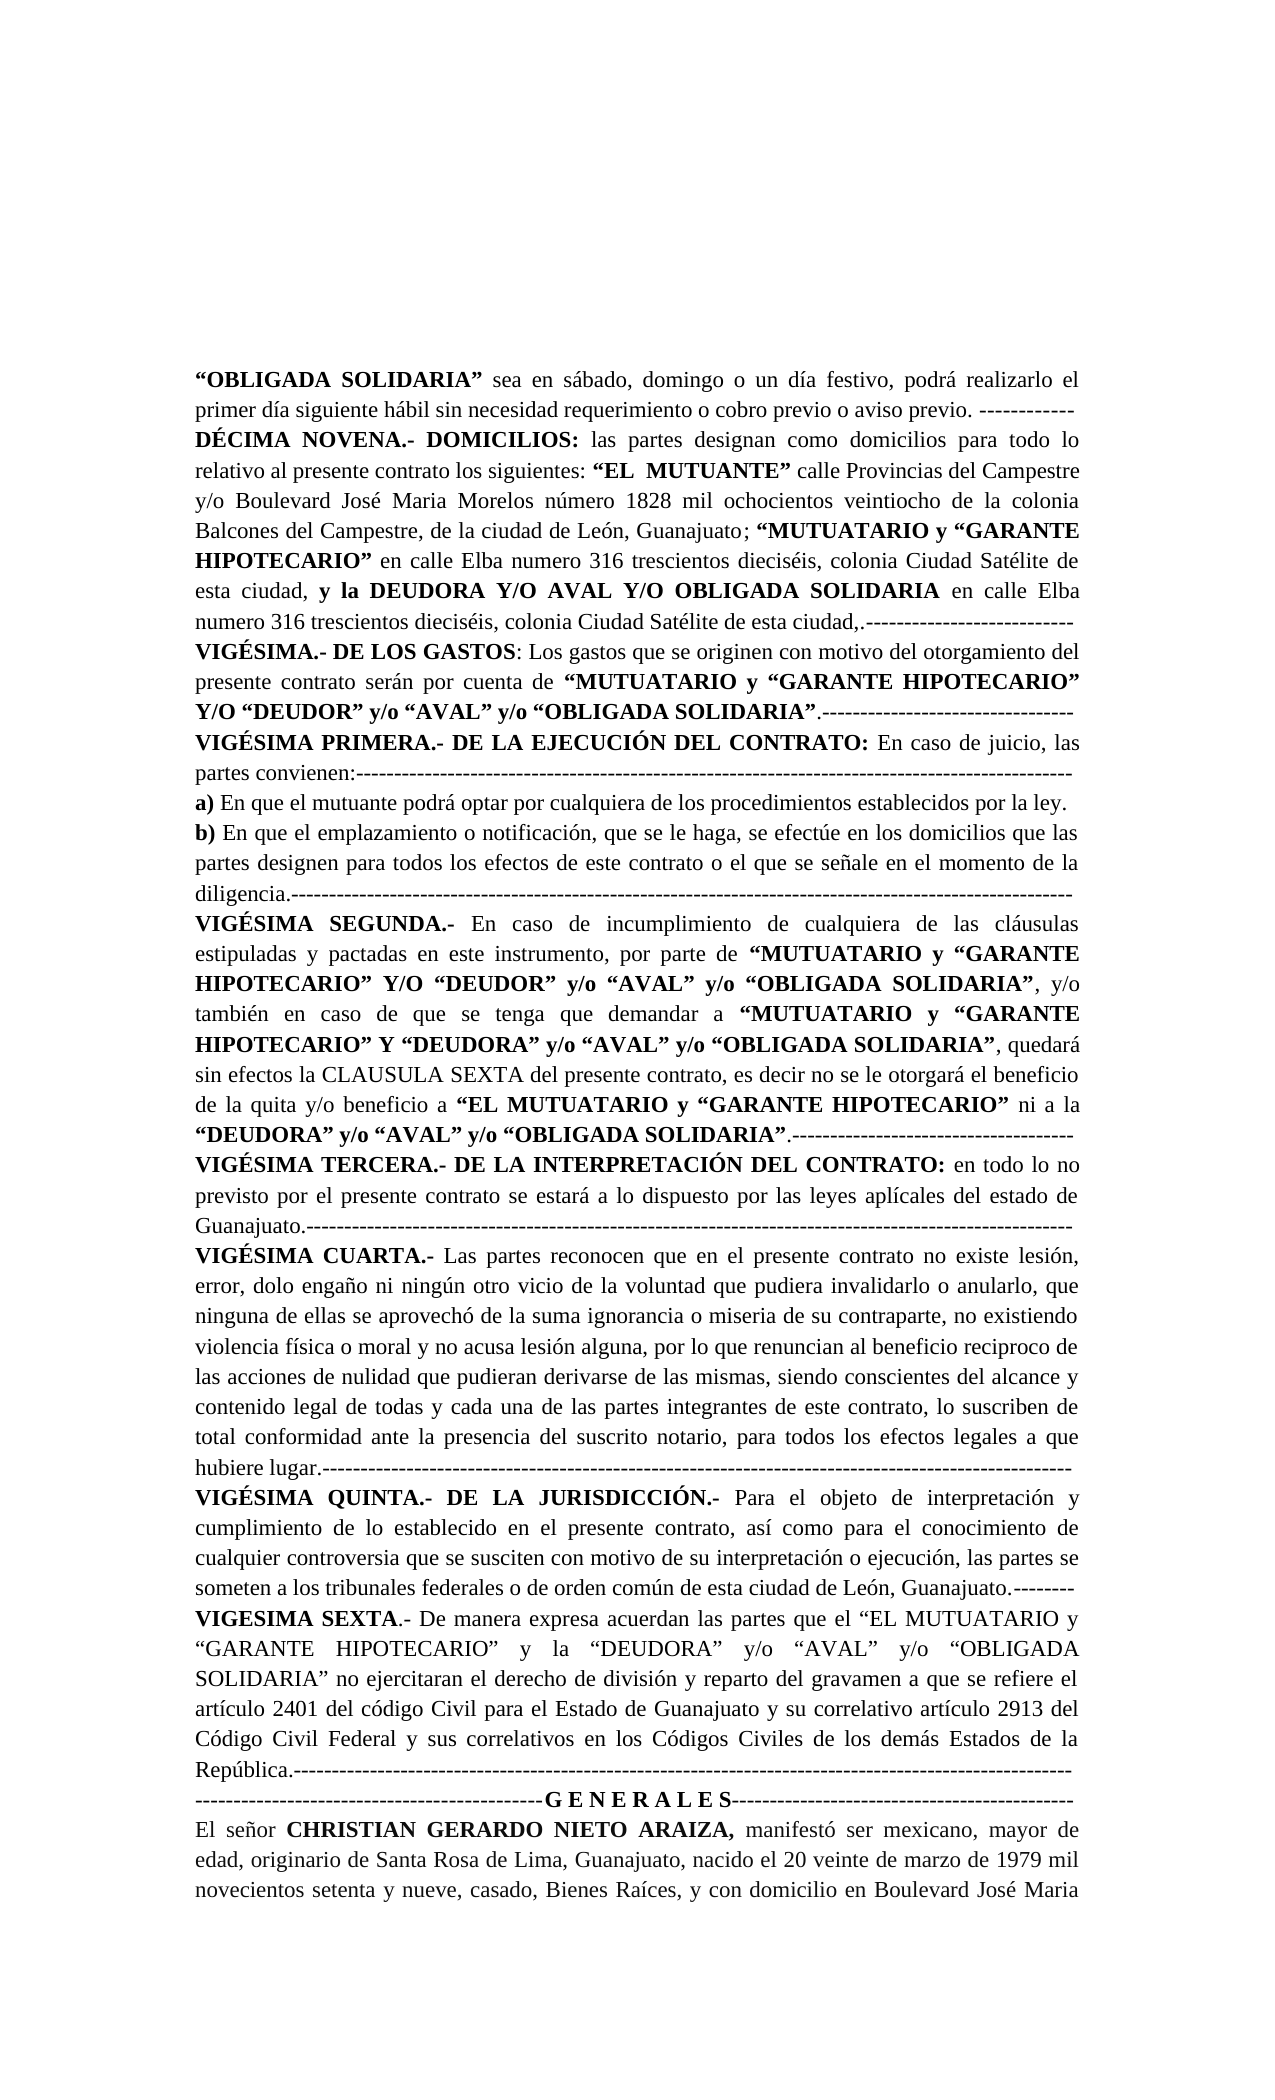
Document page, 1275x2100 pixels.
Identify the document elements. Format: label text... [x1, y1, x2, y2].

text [195, 366, 1080, 423]
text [195, 1816, 1080, 1903]
text VIGÉSIMA.- DE LOS GASTOS: Los gastos que se originen con motivo del otorgamiento del presente contrato serán por cuenta de “MUTUATARIO y “GARANTE HIPOTECARIO” Y/O “DEUDOR” y/o “AVAL” y/o “OBLIGADA SOLIDARIA”. [195, 638, 1080, 725]
text VIGÉSIMA SEGUNDA.- En caso de incumplimiento de cualquiera de las cláusulas estipuladas y pactadas en este instrumento, por parte de “MUTUATARIO y “GARANTE HIPOTECARIO” Y/O “DEUDOR” y/o “AVAL” y/o “OBLIGADA SOLIDARIA”, y/o también en caso de que se tenga que demandar a “MUTUATARIO y “GARANTE HIPOTECARIO” Y “DEUDORA” y/o “AVAL” y/o “OBLIGADA SOLIDARIA”, quedará sin efectos la CLAUSULA SEXTA del presente contrato, es decir no se le otorgará el beneficio de la quita y/o beneficio a “EL MUTUATARIO y “GARANTE HIPOTECARIO” ni a la “DEUDORA” y/o “AVAL” y/o “OBLIGADA SOLIDARIA”. [195, 910, 1080, 1148]
text a) En que el mutuante podrá optar por cualquiera de los procedimientos establecidos por la ley. [195, 789, 1080, 815]
text DÉCIMA NOVENA.- DOMICILIOS: las partes designan como domicilios para todo lo relativo al presente contrato los siguientes: “EL MUTUANTE” calle Provincias del Campestre y/o Boulevard José Maria Morelos número 1828 mil ochocientos veintiocho de la colonia Balcones del Campestre, de la ciudad de León, Guanajuato; “MUTUATARIO y “GARANTE HIPOTECARIO” en calle Elba numero 316 trescientos dieciséis, colonia Ciudad Satélite de esta ciudad, y la DEUDORA Y/O AVAL Y/O OBLIGADA SOLIDARIA en calle Elba numero 316 trescientos dieciséis, colonia Ciudad Satélite de esta ciudad,. [195, 427, 1080, 634]
text VIGÉSIMA CUARTA.- Las partes reconocen que en el presente contrato no existe lesión, error, dolo engaño ni ningún otro vicio de la voluntad que pudiera invalidarlo o anularlo, que ninguna de ellas se aprovechó de la suma ignorancia o miseria de su contraparte, no existiendo violencia física o moral y no acusa lesión alguna, por lo que renuncian al beneficio reciproco de las acciones de nulidad que pudieran derivarse de las mismas, siendo conscientes del alcance y contenido legal de todas y cada una de las partes integrantes de este contrato, lo suscriben de total conformidad ante la presencia del suscrito notario, para todos los efectos legales a que hubiere lugar. [195, 1242, 1080, 1480]
text b) En que el emplazamiento o notificación, que se le haga, se efectúe en los domicilios que las partes designen para todos los efectos de este contrato o el que se señale en el momento de la diligencia. [195, 819, 1080, 906]
text VIGÉSIMA TERCERA.- DE LA INTERPRETACIÓN DEL CONTRATO: en todo lo no previsto por el presente contrato se estará a lo dispuesto por las leyes aplícales del estado de Guanajuato. [195, 1152, 1080, 1238]
text VIGESIMA SEXTA.- De manera expresa acuerdan las partes que el “EL MUTUATARIO y “GARANTE HIPOTECARIO” y la “DEUDORA” y/o “AVAL” y/o “OBLIGADA SOLIDARIA” no ejercitaran el derecho de división y reparto del gravamen a que se refiere el artículo 2401 del código Civil para el Estado de Guanajuato y su correlativo artículo 2913 del Código Civil Federal y sus correlativos en los Códigos Civiles de los demás Estados de la República. [195, 1605, 1080, 1782]
text G E N E R A L E S [195, 1786, 1080, 1812]
text VIGÉSIMA QUINTA.- DE LA JURISDICCIÓN.- Para el objeto de interpretación y cumplimiento de lo establecido en el presente contrato, así como para el conocimiento de cualquier controversia que se susciten con motivo de su interpretación o ejecución, las partes se someten a los tribunales federales o de orden común de esta ciudad de León, Guanajuato. [195, 1484, 1080, 1601]
text VIGÉSIMA PRIMERA.- DE LA EJECUCIÓN DEL CONTRATO: En caso de juicio, las partes convienen: [195, 729, 1080, 785]
